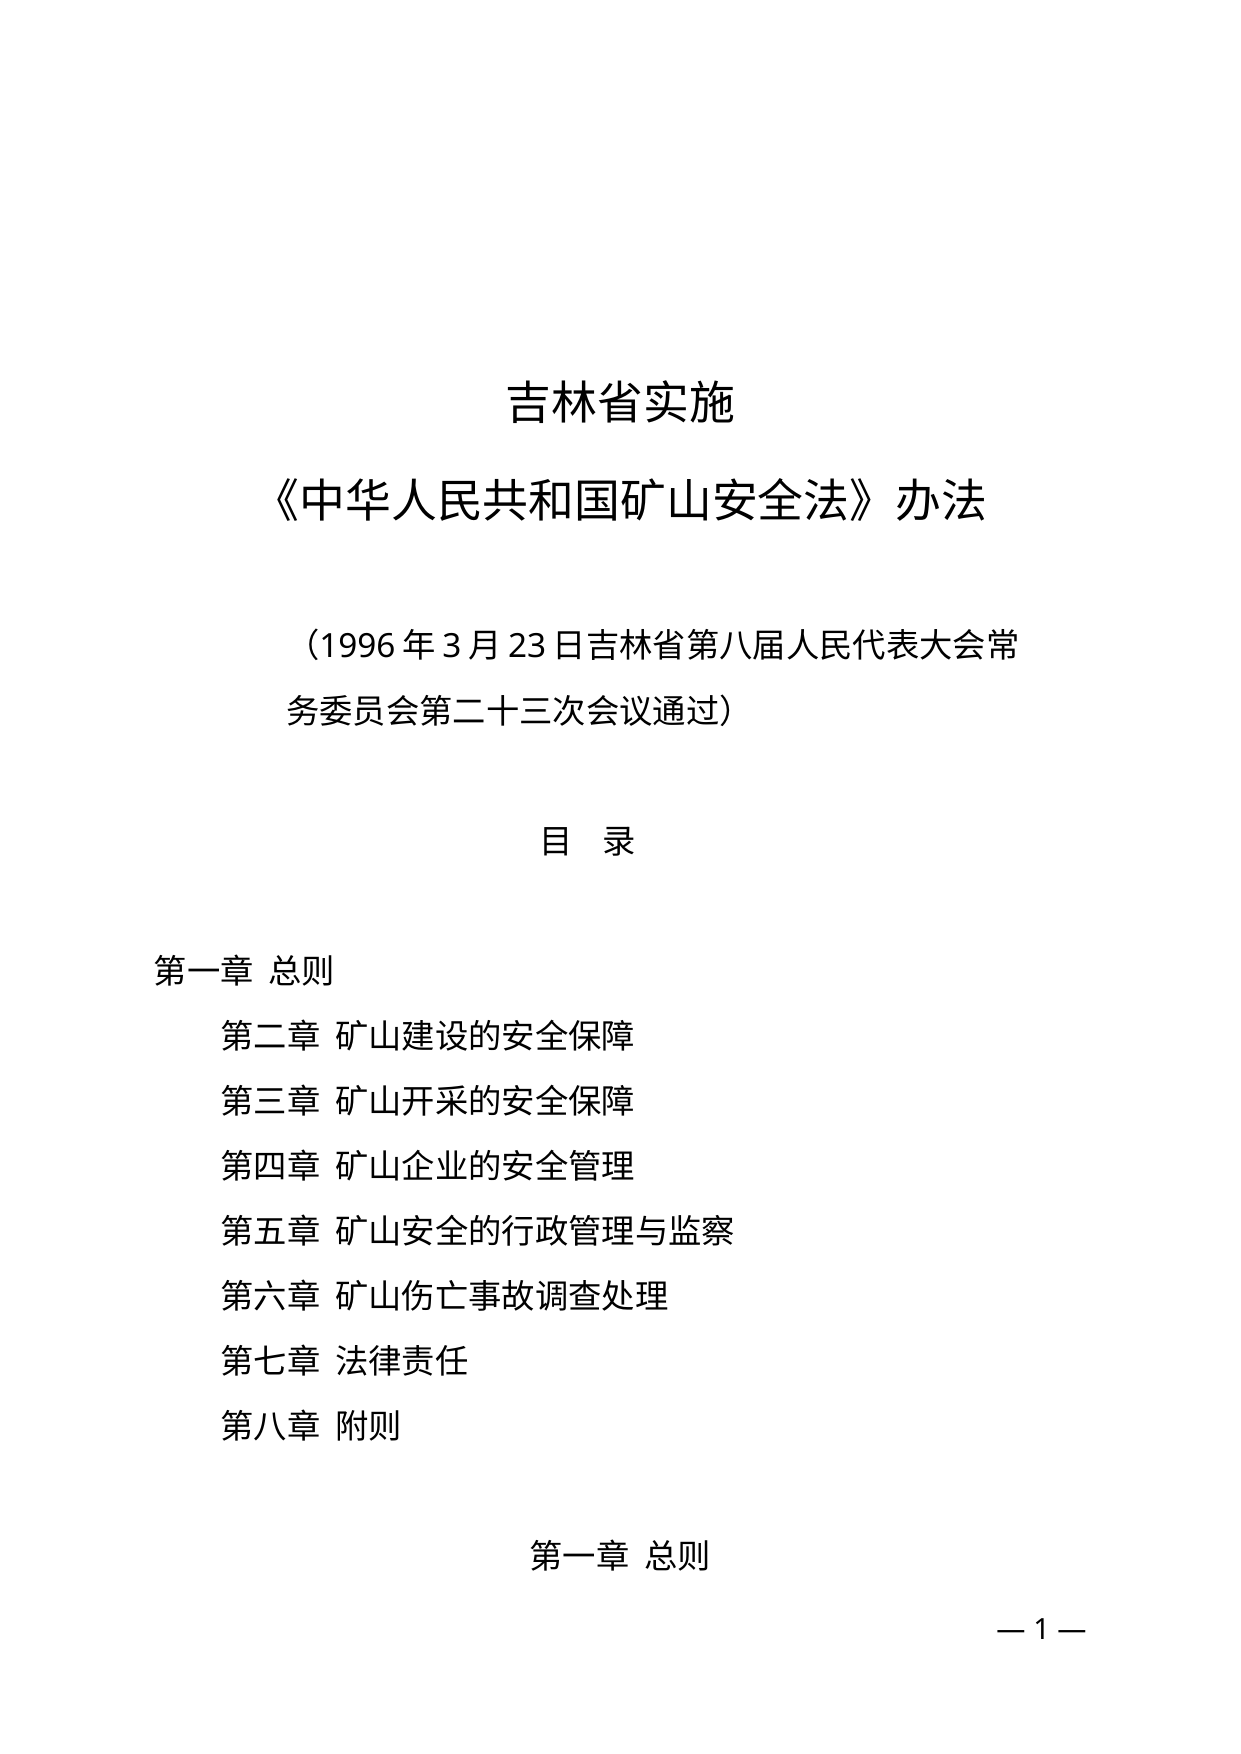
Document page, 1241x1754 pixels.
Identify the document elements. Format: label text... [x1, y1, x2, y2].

text （1996年3月23日吉林省第八届人民代表大会常 [219, 611, 1021, 676]
text 目 录 [153, 806, 1021, 871]
subtitle 第一章 总则 [153, 1488, 1087, 1553]
text 《中华人民共和国矿山安全法》办法 [153, 448, 1087, 546]
text 务委员会第二十三次会议通过） [219, 676, 1021, 741]
text 吉林省实施 [153, 351, 1087, 448]
